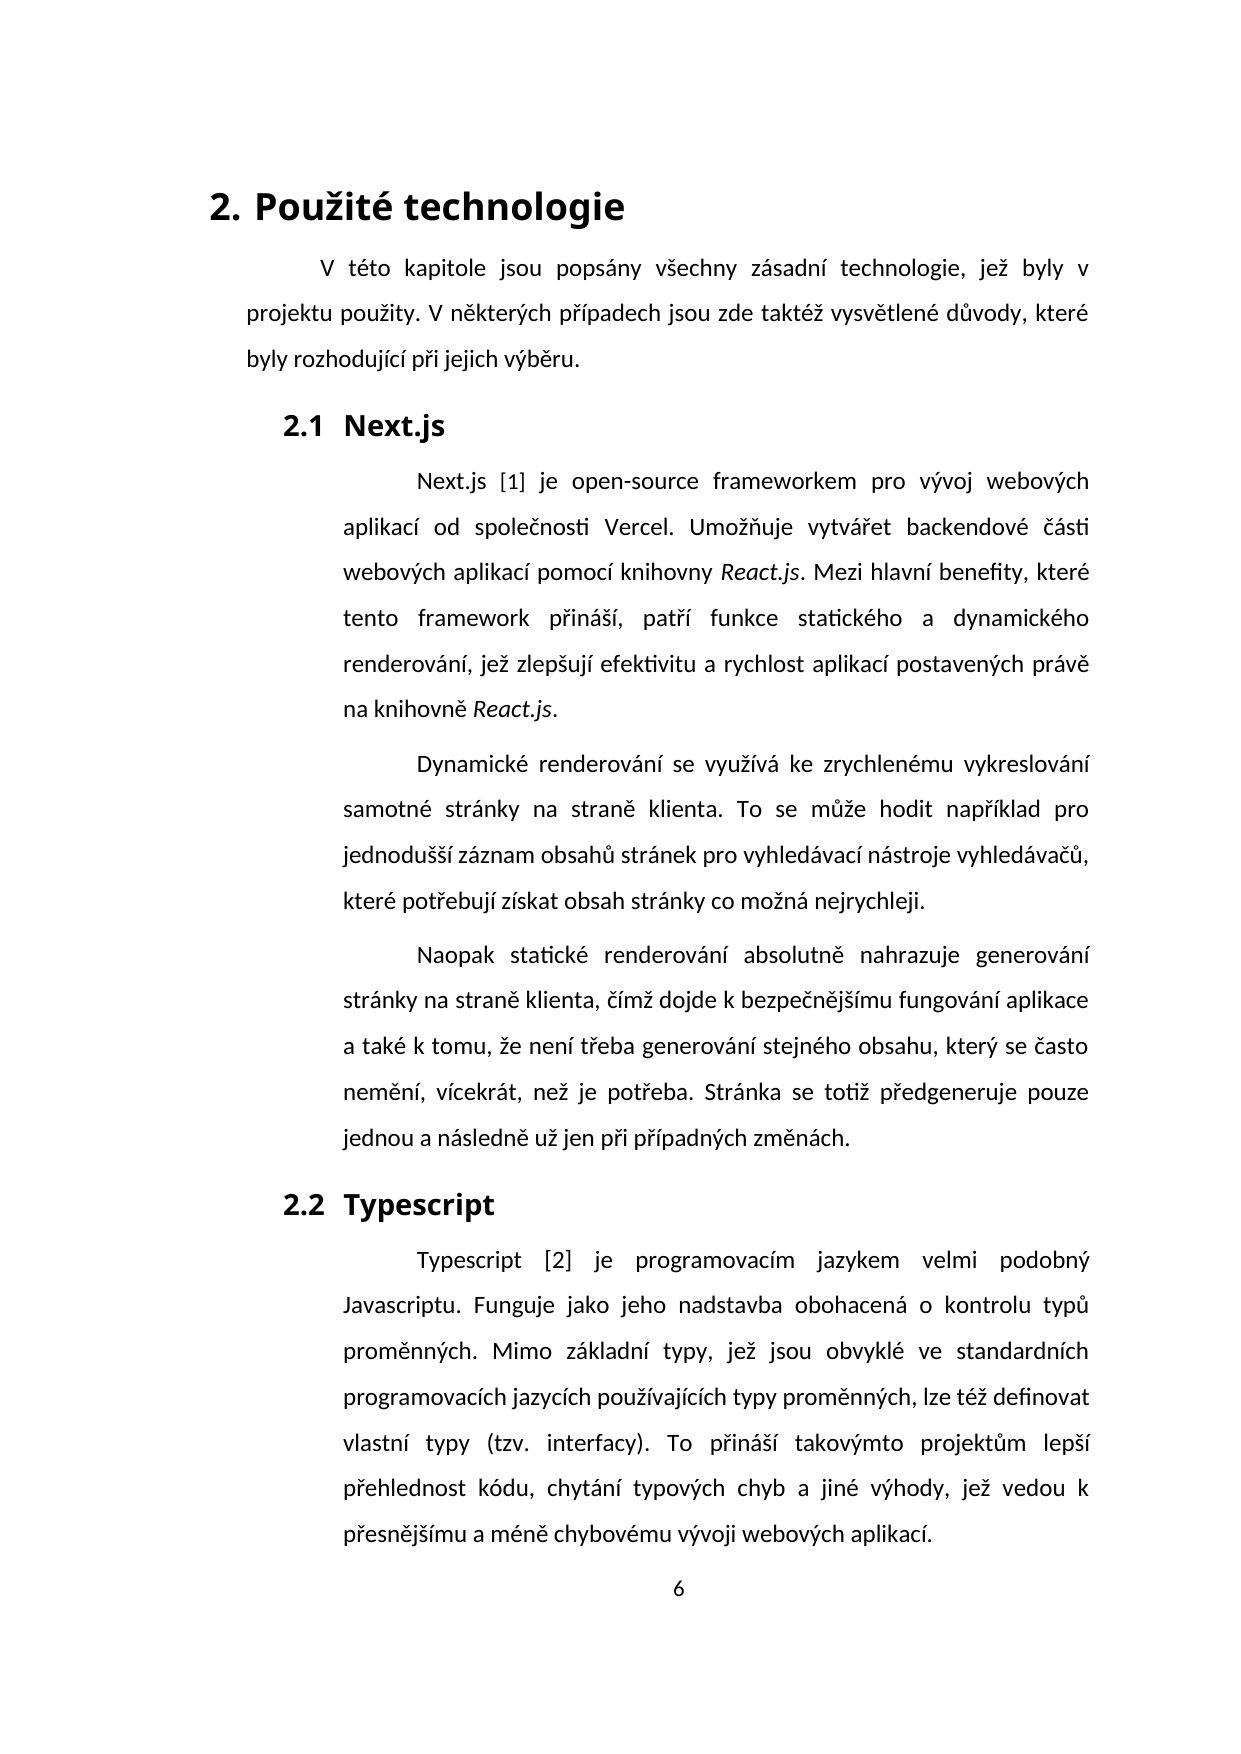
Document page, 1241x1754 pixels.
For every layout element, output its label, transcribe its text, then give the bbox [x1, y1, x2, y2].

subtitle Použité technologie [209, 180, 1090, 231]
text Typescript je programovacím jazykem velmi podobný Javascriptu. Funguje jako jeho nadstavba obohacená o kontrolu typů proměnných. Mimo základní typy, jež jsou obvyklé ve standardních programovacích jazycích používajících typy proměnných, lze též definovat vlastní typy (tzv. interfacy). To přináší takovýmto projektům lepší přehlednost kódu, chytání typových chyb a jiné výhody, jež vedou k přesnějšímu a méně chybovému vývoji webových aplikací. [343, 1244, 1090, 1549]
subtitle Typescript [283, 1184, 1090, 1224]
subtitle Next.js [283, 406, 1090, 445]
text Dynamické renderování se využívá ke zrychlenému vykreslování samotné stránky na straně klienta. To se může hodit například pro jednodušší záznam obsahů stránek pro vyhledávací nástroje vyhledávačů, které potřebují získat obsah stránky co možná nejrychleji. [343, 748, 1090, 915]
text V této kapitole jsou popsány všechny zásadní technologie, jež byly v projektu použity. V některých případech jsou zde taktéž vysvětlené důvody, které byly rozhodující při jejich výběru. [246, 252, 1090, 374]
text Naopak statické renderování absolutně nahrazuje generování stránky na straně klienta, čímž dojde k bezpečnějšímu fungování aplikace a také k tomu, že není třeba generování stejného obsahu, který se často nemění, vícekrát, než je potřeba. Stránka se totiž předgeneruje pouze jednou a následně už jen při případných změnách. [343, 939, 1090, 1152]
text Next.js je open-source frameworkem pro vývoj webových aplikací od společnosti Vercel. Umožňuje vytvářet backendové části webových aplikací pomocí knihovny React.js. Mezi hlavní benefity, které tento framework přináší, patří funkce statického a dynamického renderování, jež zlepšují efektivitu a rychlost aplikací postavených právě na knihovně React.js. [343, 465, 1090, 724]
